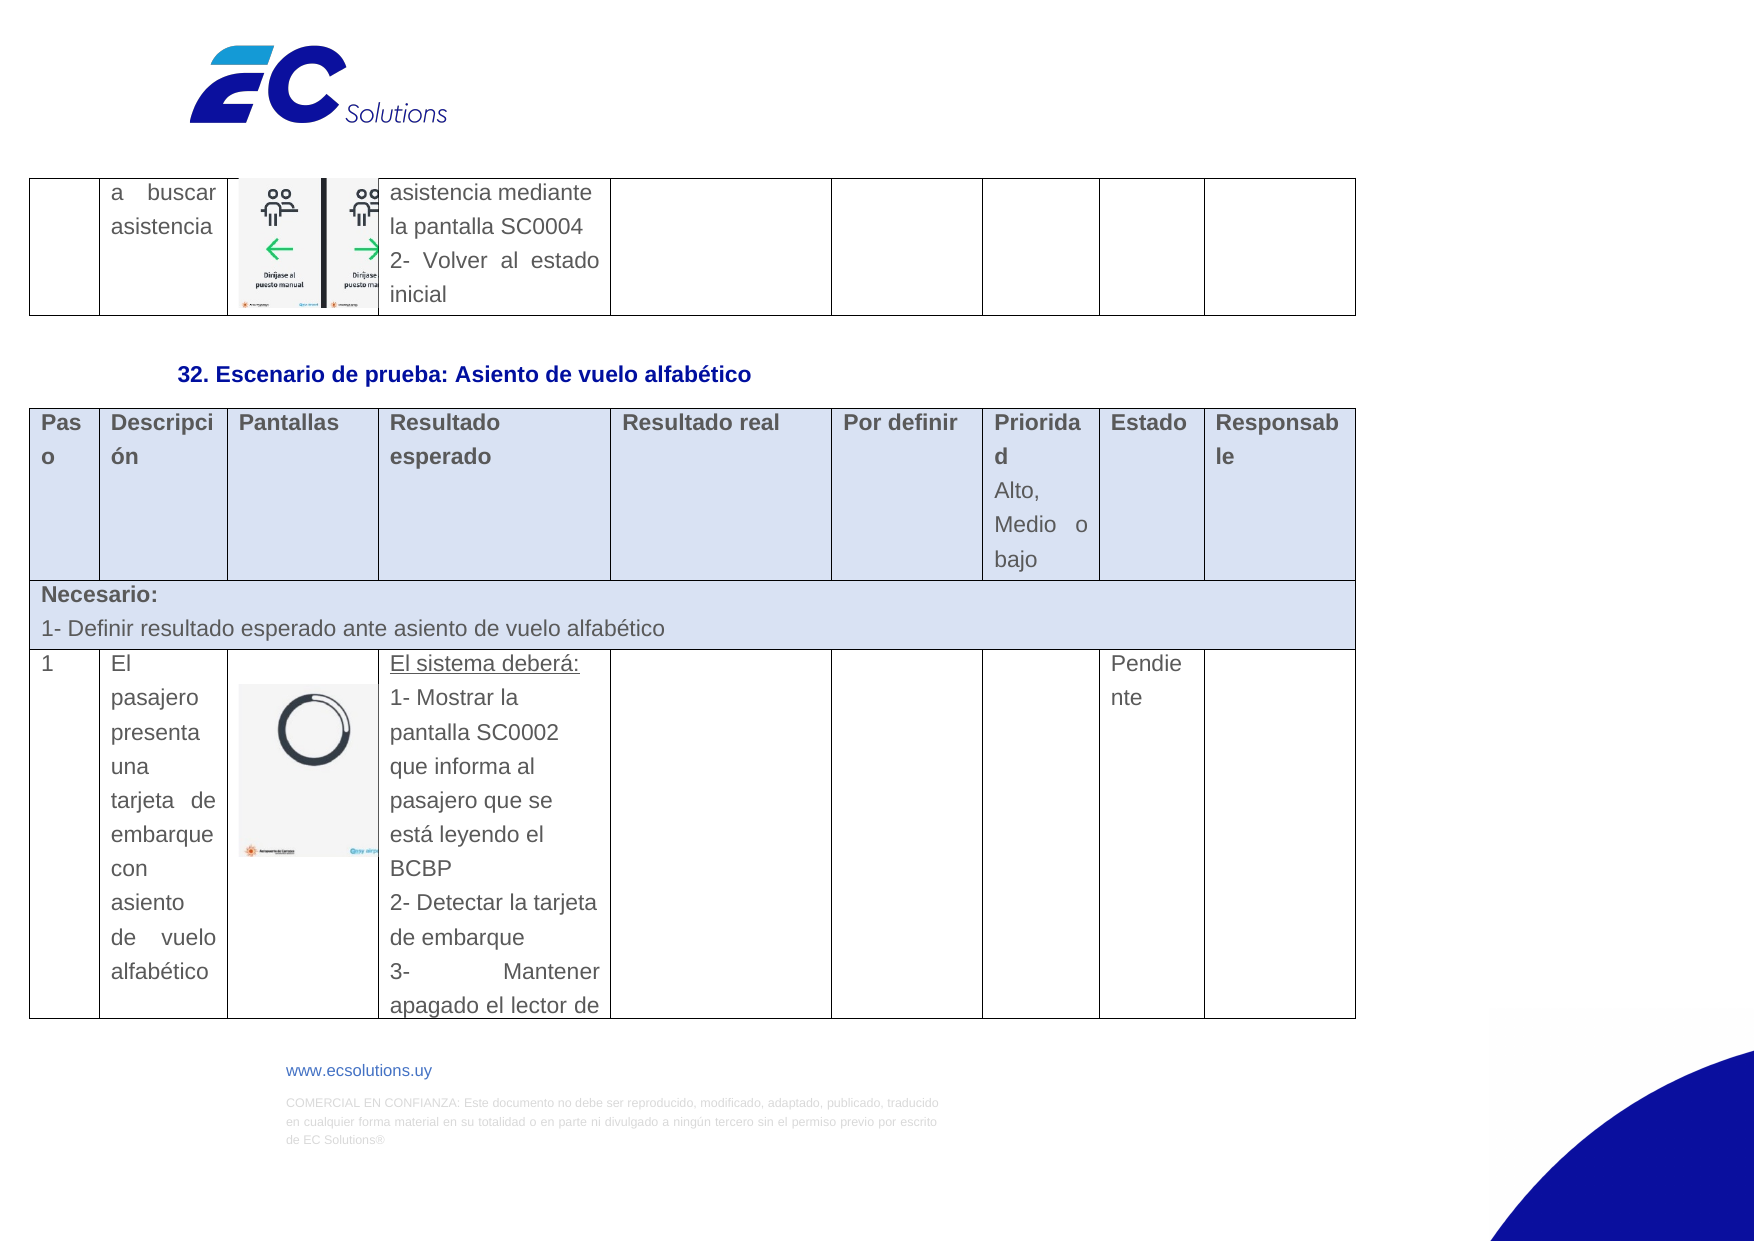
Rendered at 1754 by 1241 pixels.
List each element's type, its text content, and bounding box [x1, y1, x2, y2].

subtitle 32. Escenario de prueba: Asiento de vuelo alfabético [177, 361, 1503, 388]
picture [238, 684, 379, 857]
table_header Por definir [832, 409, 982, 580]
table_cell [983, 179, 1099, 315]
table_cell [228, 650, 378, 1018]
table_cell Se instruye al pasajero a buscar asistencia [100, 179, 227, 315]
table_cell [1100, 179, 1204, 315]
table_header Resultado esperado [379, 409, 610, 580]
picture [1488, 1008, 1754, 1241]
table_cell El sistema deberá: 1- Instruir al pasajero a buscar asistencia mediante la pantalla SC0004 2- Volver al estado inicial [379, 179, 610, 315]
table_header Responsable [1205, 409, 1355, 580]
table_cell [1205, 179, 1355, 315]
table_header Resultado real [611, 409, 831, 580]
table_header Pantallas [228, 409, 378, 580]
table_cell [832, 179, 982, 315]
table_cell [1205, 650, 1355, 1018]
table_header Paso [30, 409, 99, 580]
table_cell [611, 179, 831, 315]
table_cell [611, 650, 831, 1018]
table_cell El pasajero presenta una tarjeta de embarque con asiento de vuelo alfabético [100, 650, 227, 1018]
table_cell Pendiente [1100, 650, 1204, 1018]
table_cell [228, 179, 378, 315]
table_cell [832, 650, 982, 1018]
table_header Estado [1100, 409, 1204, 580]
table_header Prioridad Alto, Medio o bajo [983, 409, 1099, 580]
table_cell [983, 650, 1099, 1018]
table_cell 1 [30, 650, 99, 1018]
table_cell 2 [30, 179, 99, 315]
picture [189, 45, 448, 123]
table_header Descripción [100, 409, 227, 580]
table_cell Necesario: 1- Definir resultado esperado ante asiento de vuelo alfabético [30, 581, 1355, 649]
picture [238, 178, 379, 308]
